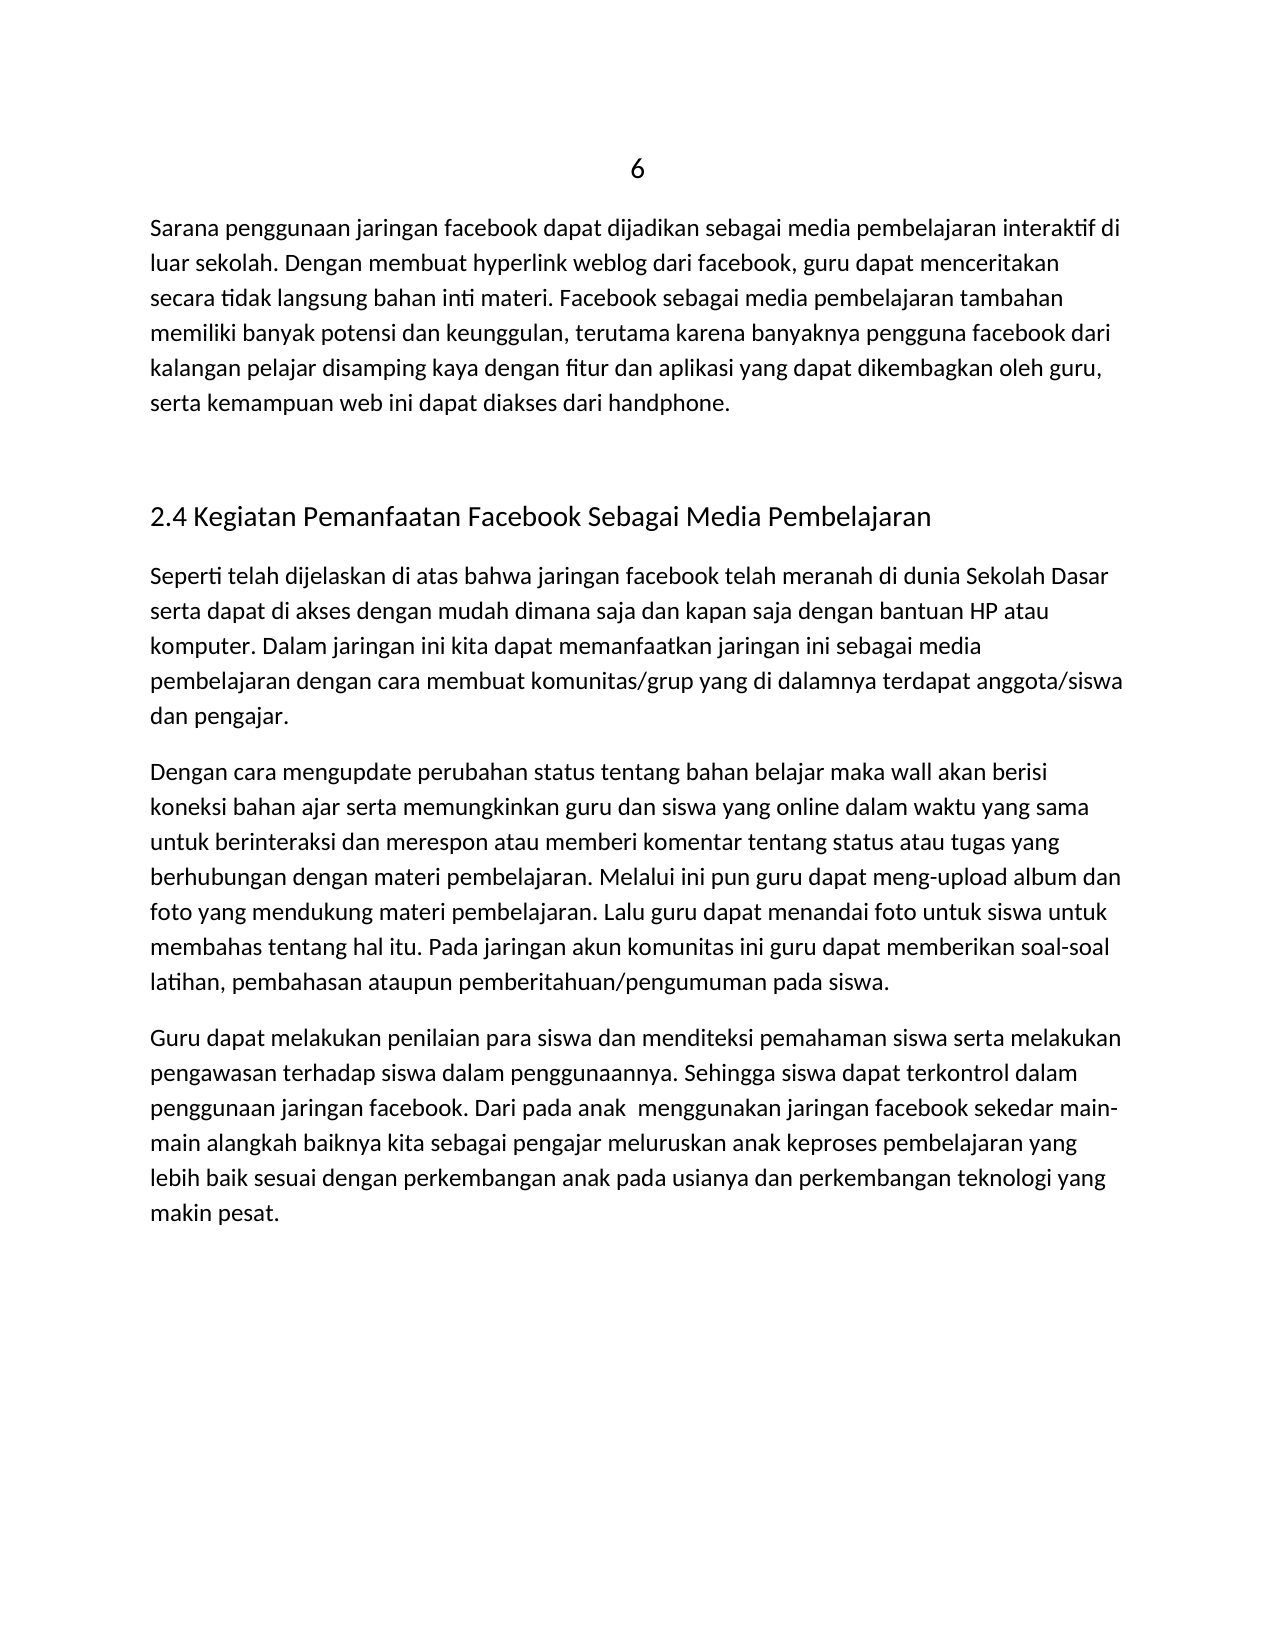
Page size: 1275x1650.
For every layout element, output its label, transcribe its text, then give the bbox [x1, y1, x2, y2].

text 6 [150, 150, 1125, 186]
text 2.4 Kegiatan Pemanfaatan Facebook Sebagai Media Pembelajaran [150, 498, 1125, 534]
text Sarana penggunaan jaringan facebook dapat dijadikan sebagai media pembelajaran interaktif di luar sekolah. Dengan membuat hyperlink weblog dari facebook, guru dapat menceritakan secara tidak langsung bahan inti materi. Facebook sebagai media pembelajaran tambahan memiliki banyak potensi dan keunggulan, terutama karena banyaknya pengguna facebook dari kalangan pelajar disamping kaya dengan fitur dan aplikasi yang dapat dikembagkan oleh guru, serta kemampuan web ini dapat diakses dari handphone. [150, 212, 1125, 417]
text Seperti telah dijelaskan di atas bahwa jaringan facebook telah meranah di dunia Sekolah Dasar serta dapat di akses dengan mudah dimana saja dan kapan saja dengan bantuan HP atau komputer. Dalam jaringan ini kita dapat memanfaatkan jaringan ini sebagai media pembelajaran dengan cara membuat komunitas/grup yang di dalamnya terdapat anggota/siswa dan pengajar. [150, 560, 1125, 731]
text Dengan cara mengupdate perubahan status tentang bahan belajar maka wall akan berisi koneksi bahan ajar serta memungkinkan guru dan siswa yang online dalam waktu yang sama untuk berinteraksi dan merespon atau memberi komentar tentang status atau tugas yang berhubungan dengan materi pembelajaran. Melalui ini pun guru dapat meng-upload album dan foto yang mendukung materi pembelajaran. Lalu guru dapat menandai foto untuk siswa untuk membahas tentang hal itu. Pada jaringan akun komunitas ini guru dapat memberikan soal-soal latihan, pembahasan ataupun pemberitahuan/pengumuman pada siswa. [150, 756, 1125, 997]
text Guru dapat melakukan penilaian para siswa dan menditeksi pemahaman siswa serta melakukan pengawasan terhadap siswa dalam penggunaannya. Sehingga siswa dapat terkontrol dalam penggunaan jaringan facebook. Dari pada anak menggunakan jaringan facebook sekedar main-main alangkah baiknya kita sebagai pengajar meluruskan anak keproses pembelajaran yang lebih baik sesuai dengan perkembangan anak pada usianya dan perkembangan teknologi yang makin pesat. [150, 1022, 1125, 1227]
